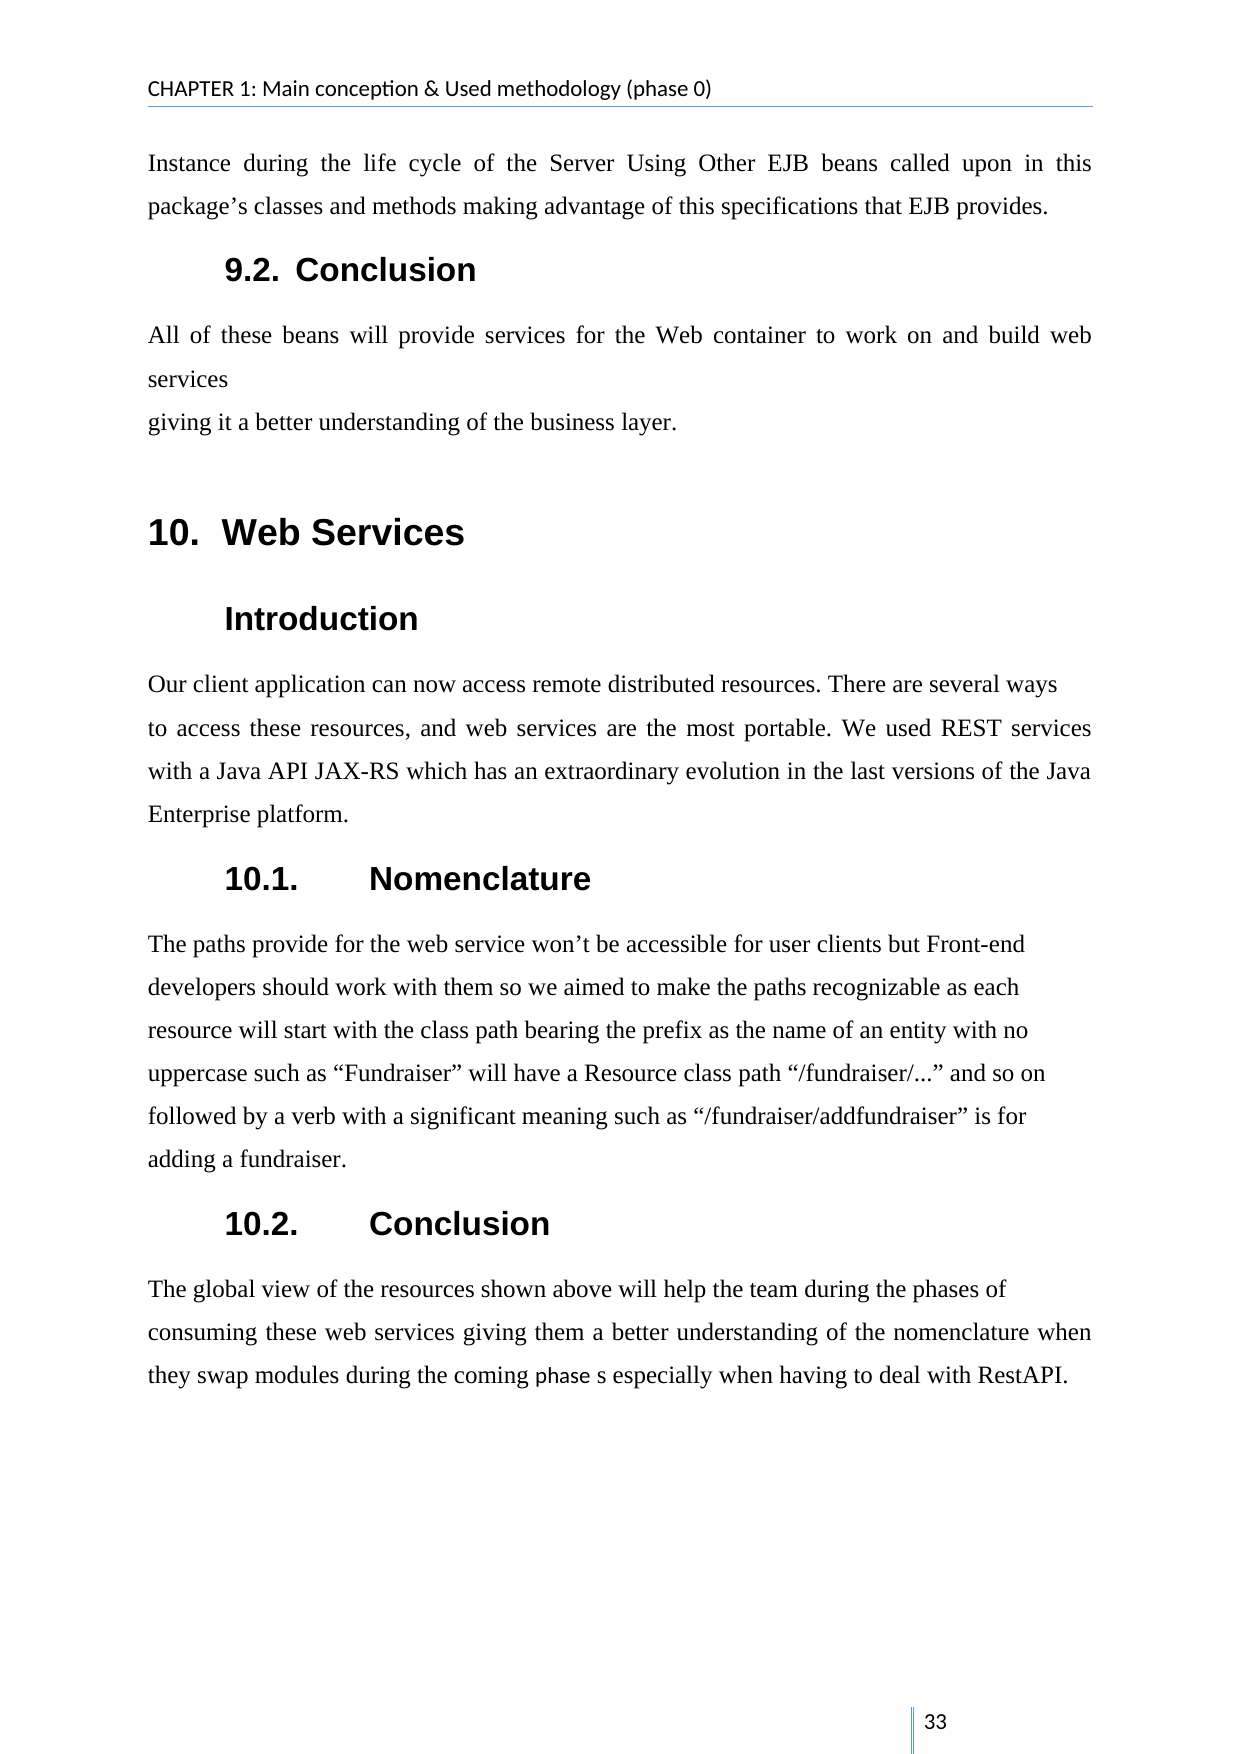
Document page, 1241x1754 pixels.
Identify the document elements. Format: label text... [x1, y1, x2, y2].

title Conclusion [207, 1204, 1093, 1243]
list giving it a better understanding of the business layer. [148, 407, 1093, 436]
list The paths provide for the web service won’t be accessible for user clients but Front-end developers should work with them so we aimed to make the paths recognizable as each resource will start with the class path bearing the prefix as the name of an entity with no uppercase such as “Fundraiser” will have a Resource class path “/fundraiser/...” and so on followed by a verb with a significant meaning such as “/fundraiser/addfundraiser” is for adding a fundraiser. [148, 929, 1093, 1173]
title Introduction [224, 599, 1093, 638]
title Web Services [148, 510, 1093, 553]
list Our client application can now access remote distributed resources. There are several ways [148, 669, 1093, 698]
title Nomenclature [207, 859, 1093, 897]
list to access these resources, and web services are the most portable. We used REST services with a Java API JAX-RS which has an extraordinary evolution in the last versions of the Java Enterprise platform. [148, 713, 1093, 828]
list All of these beans will provide services for the Web container to work on and build web services [148, 321, 1093, 392]
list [148, 148, 1093, 219]
list The global view of the resources shown above will help the team during the phases of [148, 1274, 1093, 1303]
title Conclusion [207, 251, 1093, 289]
list consuming these web services giving them a better understanding of the nomenclature when they swap modules during the coming phase s especially when having to deal with RestAPI. [148, 1317, 1093, 1390]
